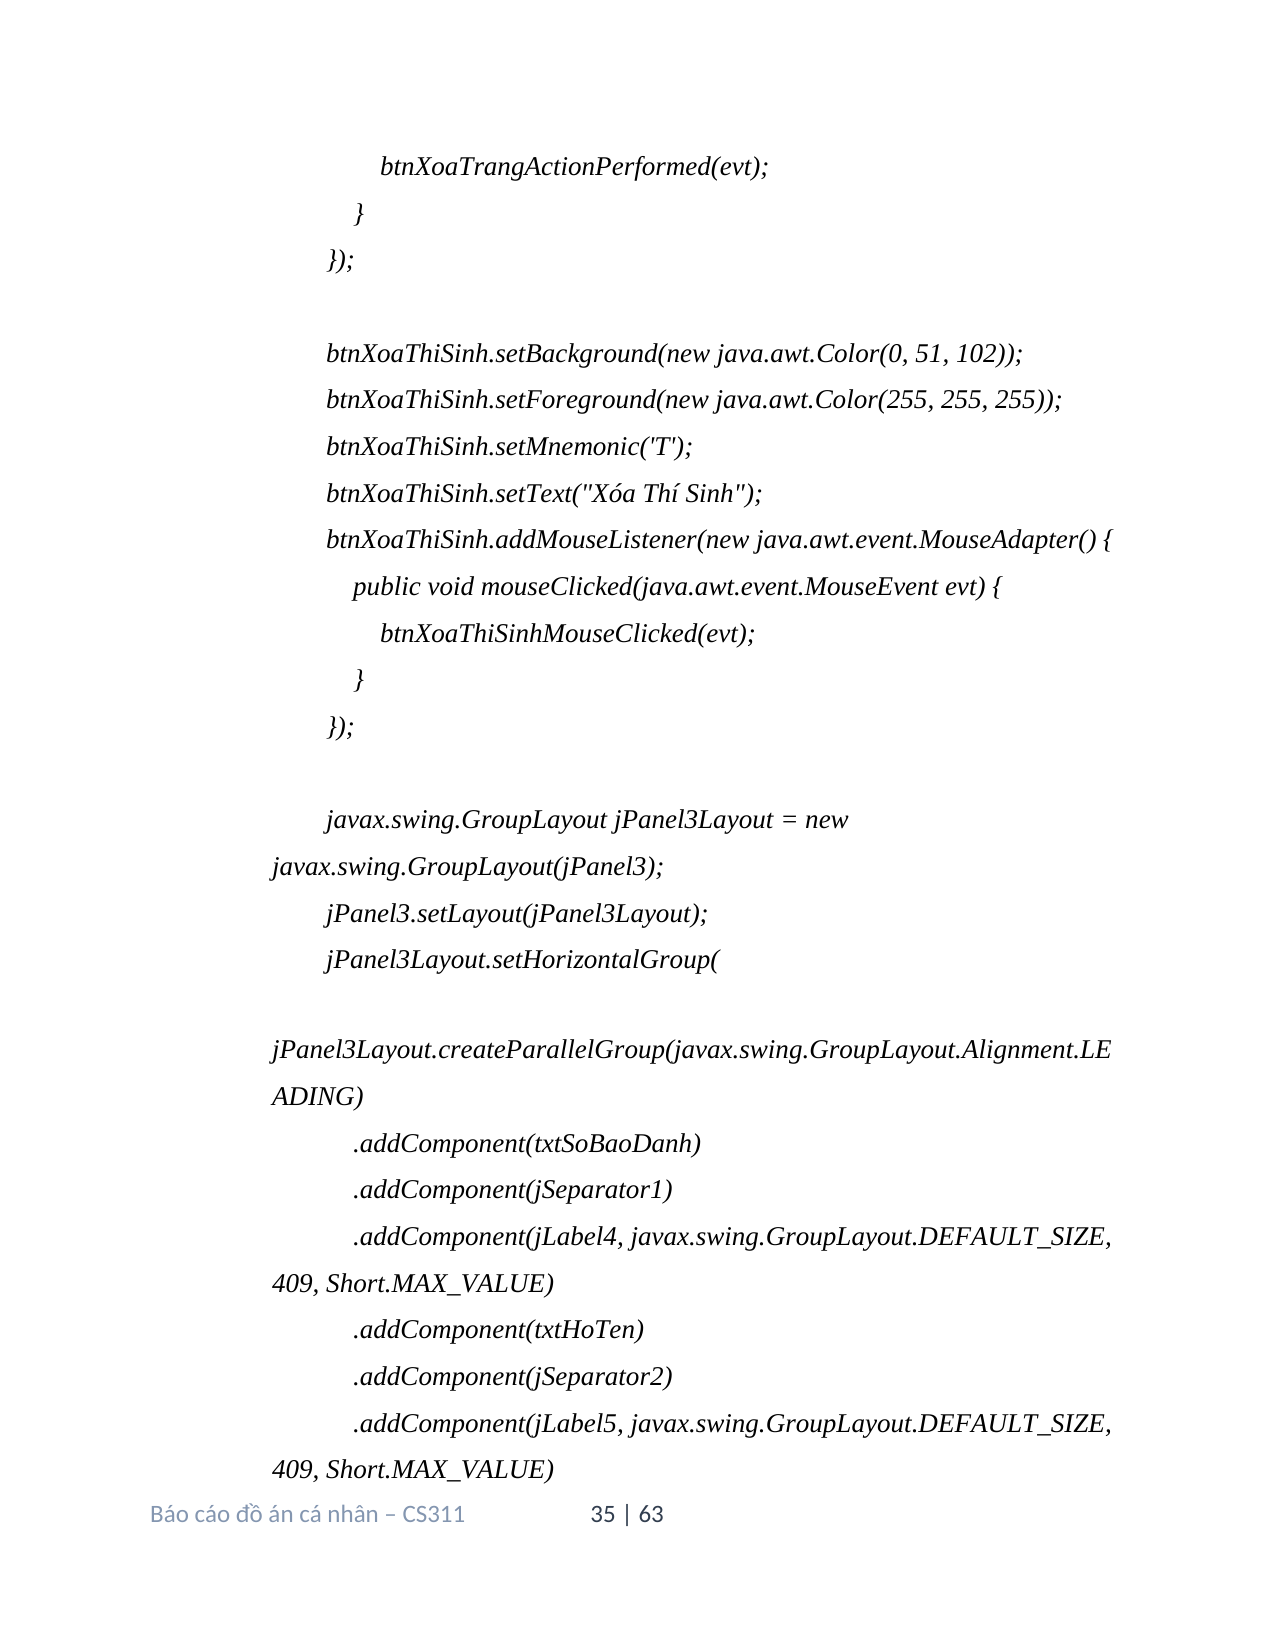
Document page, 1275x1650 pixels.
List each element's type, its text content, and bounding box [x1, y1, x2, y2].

list .addComponent(jSeparator1) [272, 1173, 1125, 1205]
list }); [272, 243, 1125, 274]
list btnXoaThiSinh.setBackground(new java.awt.Color(0, 51, 102)); [272, 337, 1125, 368]
list btnXoaThiSinhMouseClicked(evt); [272, 617, 1125, 648]
list btnXoaThiSinh.setMnemonic('T'); [272, 430, 1125, 461]
list btnXoaThiSinh.setForeground(new java.awt.Color(255, 255, 255)); [272, 383, 1125, 414]
list .addComponent(txtHoTen) [272, 1313, 1125, 1345]
list } [272, 197, 1125, 228]
list public void mouseClicked(java.awt.event.MouseEvent evt) { [272, 570, 1125, 601]
list btnXoaThiSinh.addMouseListener(new java.awt.event.MouseAdapter() { [272, 523, 1125, 554]
list jPanel3Layout.setHorizontalGroup( [272, 943, 1125, 974]
list btnXoaTrangActionPerformed(evt); [272, 150, 1125, 181]
list btnXoaThiSinh.setText("Xóa Thí Sinh"); [272, 477, 1125, 508]
list .addComponent(jSeparator2) [272, 1360, 1125, 1391]
list jPanel3.setLayout(jPanel3Layout); [272, 897, 1125, 928]
list .addComponent(jLabel5, javax.swing.GroupLayout.DEFAULT_SIZE, 409, Short.MAX_VALUE) [272, 1407, 1125, 1485]
list javax.swing.GroupLayout jPanel3Layout = new javax.swing.GroupLayout(jPanel3); [272, 803, 1125, 881]
list }); [272, 710, 1125, 741]
list } [272, 663, 1125, 694]
list jPanel3Layout.createParallelGroup(javax.swing.GroupLayout.Alignment.LEADING) [272, 990, 1125, 1111]
list .addComponent(txtSoBaoDanh) [272, 1127, 1125, 1158]
list .addComponent(jLabel4, javax.swing.GroupLayout.DEFAULT_SIZE, 409, Short.MAX_VALUE) [272, 1220, 1125, 1298]
